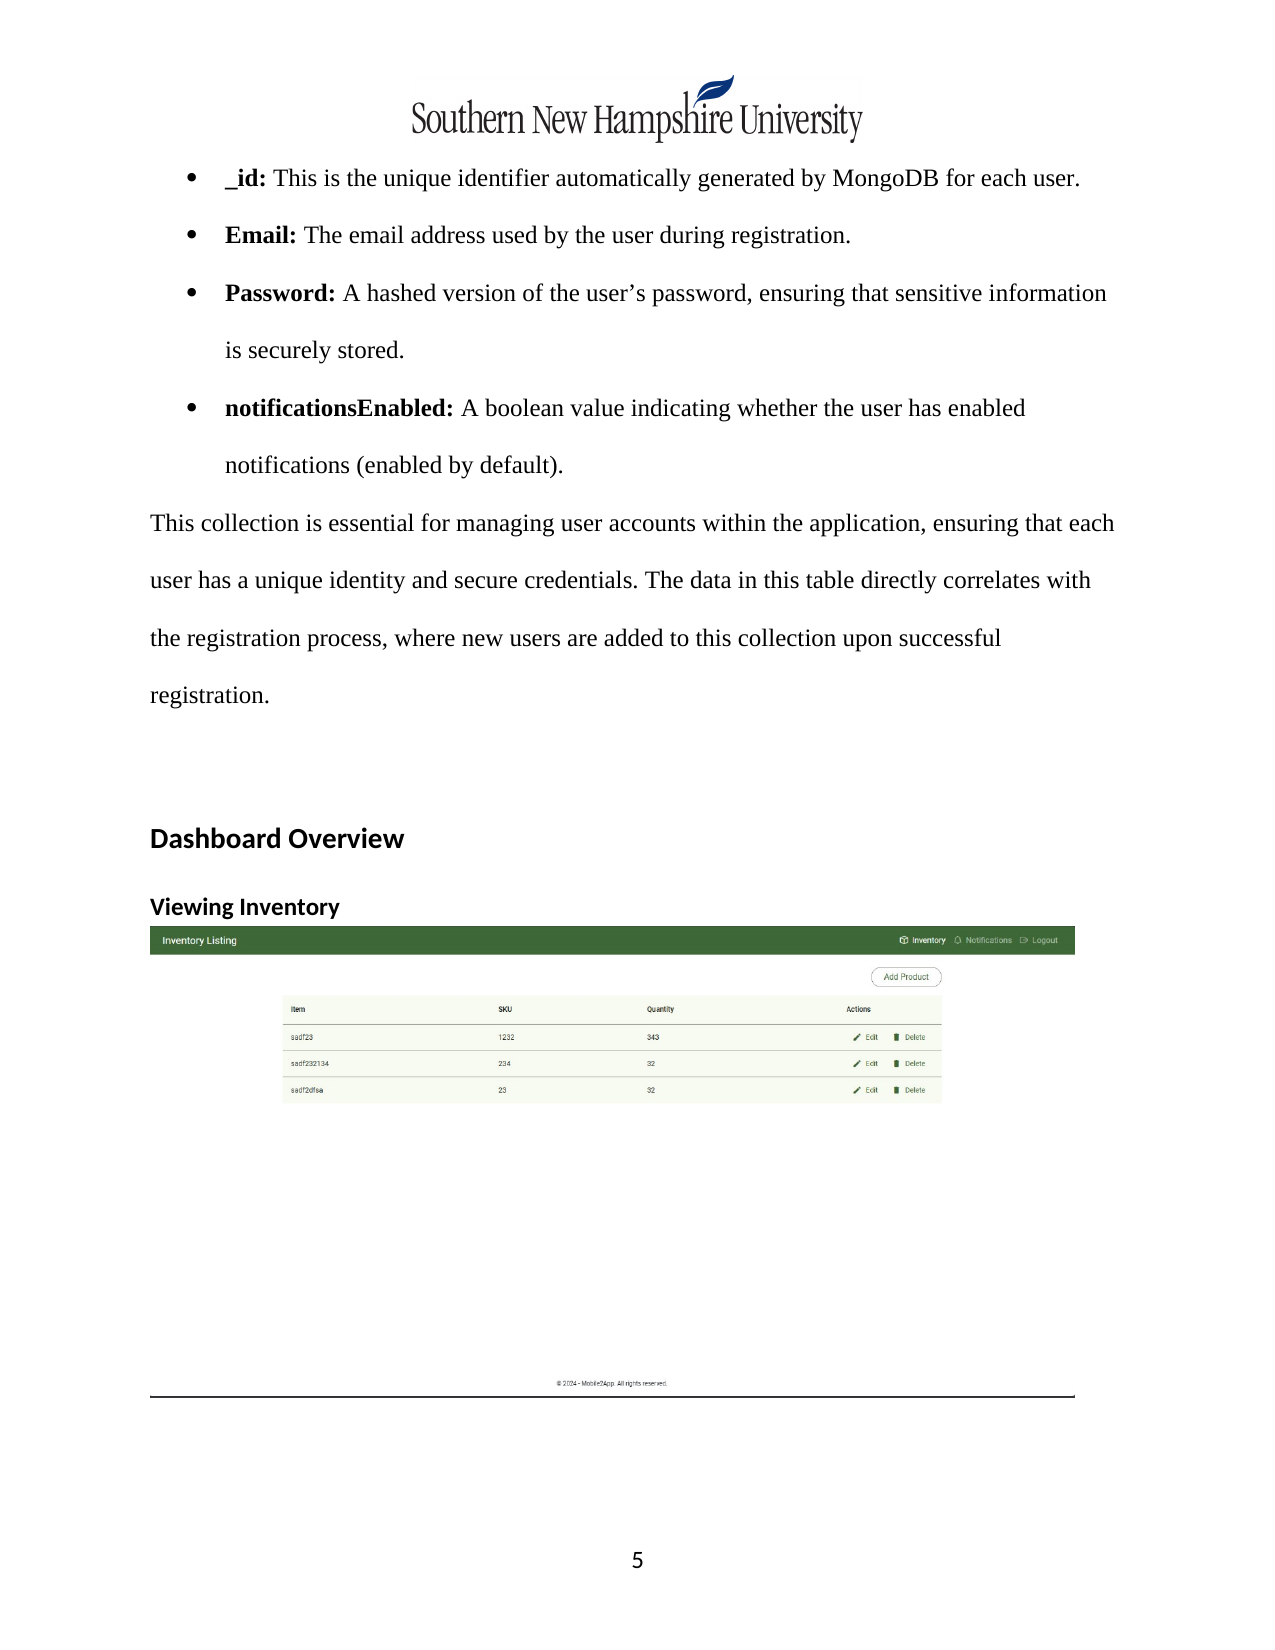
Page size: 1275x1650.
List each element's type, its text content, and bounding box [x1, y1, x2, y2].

text This collection is essential for managing user accounts within the application, ensuring that each user has a unique identity and secure credentials. The data in this table directly correlates with the registration process, where new users are added to this collection upon successful registration. [150, 508, 1125, 709]
text Viewing Inventory [150, 891, 1125, 922]
picture [412, 75, 863, 143]
subtitle Dashboard Overview [150, 821, 1125, 856]
list notificationsEnabled: A boolean value indicating whether the user has enabled notifications (enabled by default). [187, 393, 1125, 479]
picture [150, 926, 1075, 1398]
list Email: The email address used by the user during registration. [187, 221, 1125, 249]
list _id: This is the unique identifier automatically generated by MongoDB for each user. [187, 163, 1125, 192]
list Password: A hashed version of the user’s password, ensuring that sensitive information is securely stored. [187, 278, 1125, 364]
